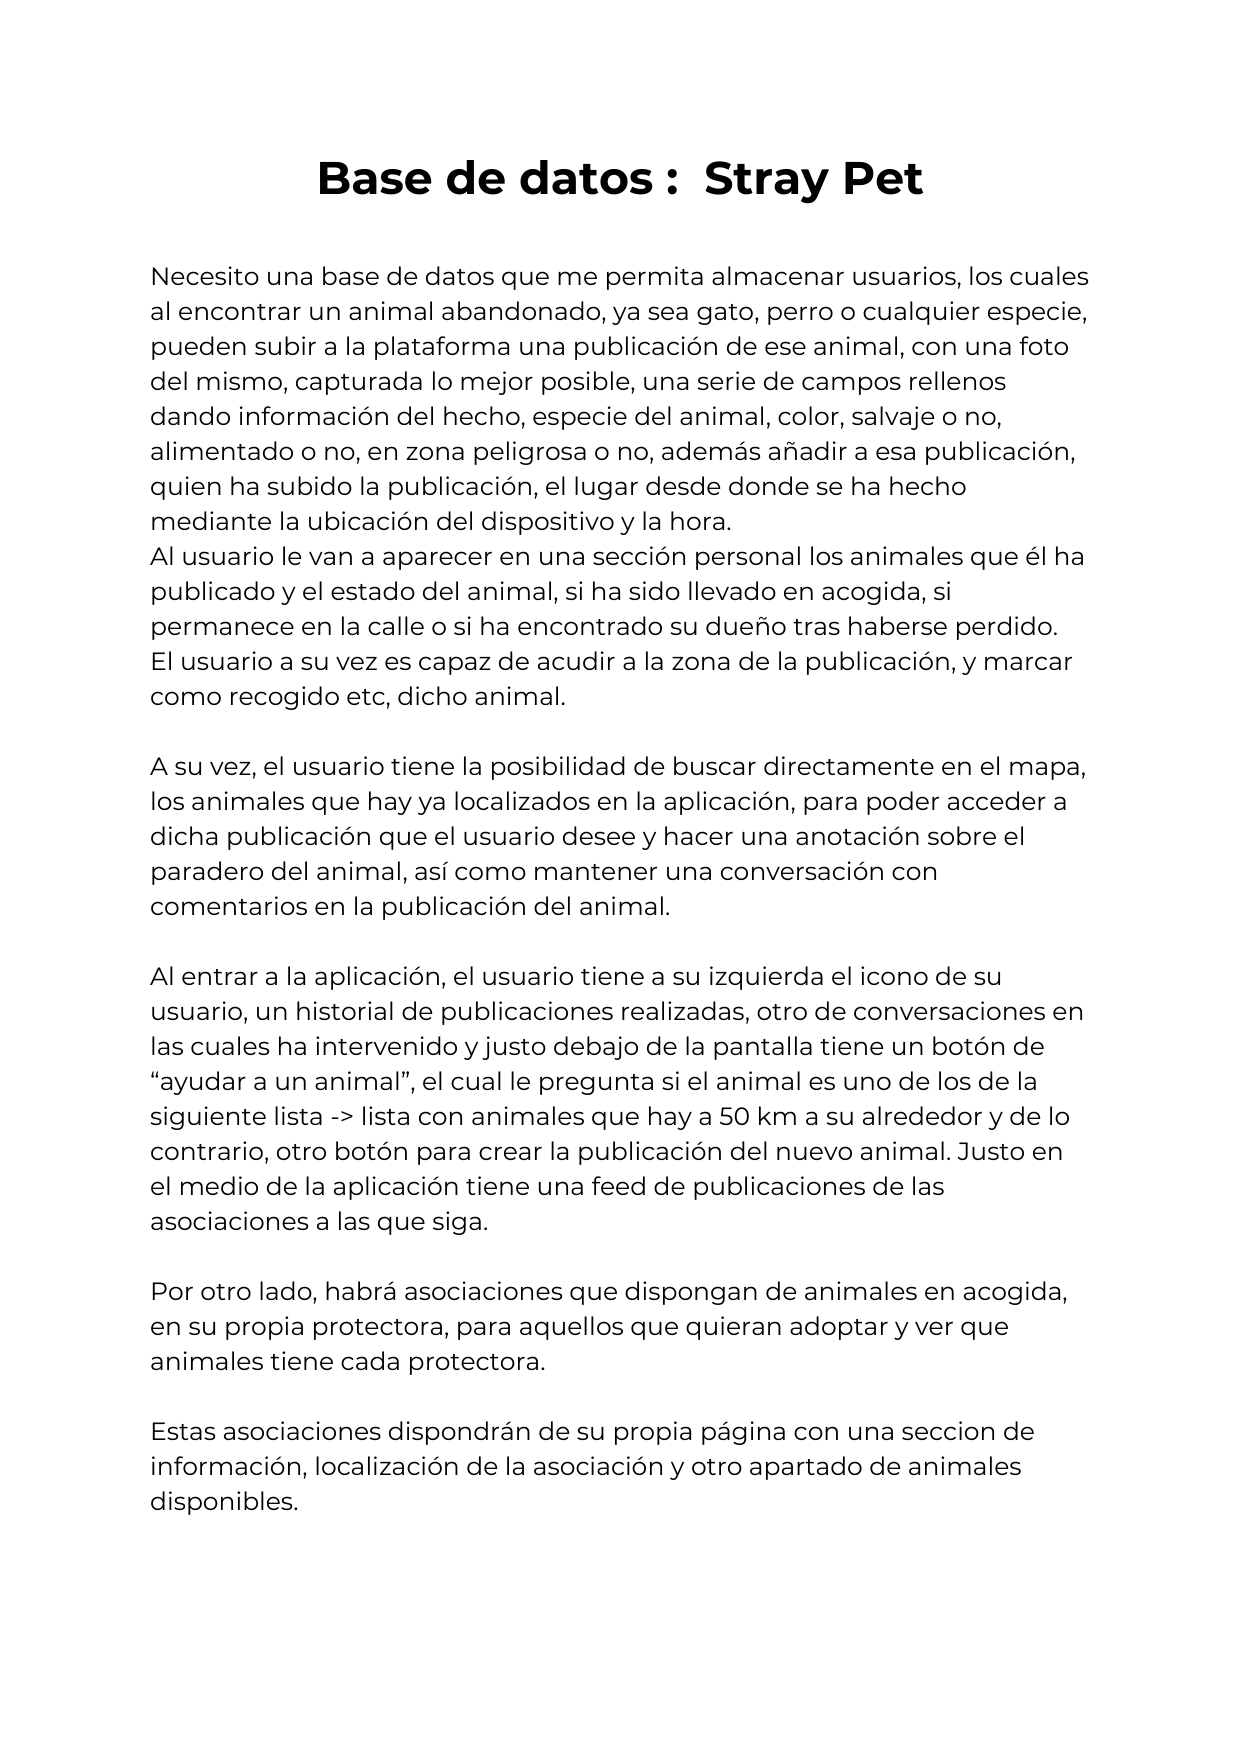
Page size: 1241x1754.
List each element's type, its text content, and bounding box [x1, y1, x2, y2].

text El usuario a su vez es capaz de acudir a la zona de la publicación, y marcar como recogido etc, dicho animal. [150, 646, 1090, 711]
text Al entrar a la aplicación, el usuario tiene a su izquierda el icono de su usuario, un historial de publicaciones realizadas, otro de conversaciones en las cuales ha intervenido y justo debajo de la pantalla tiene un botón de “ayudar a un animal”, el cual le pregunta si el animal es uno de los de la siguiente lista -> lista con animales que hay a 50 km a su alrededor y de lo contrario, otro botón para crear la publicación del nuevo animal. Justo en el medio de la aplicación tiene una feed de publicaciones de las asociaciones a las que siga. [150, 961, 1090, 1236]
text Necesito una base de datos que me permita almacenar usuarios, los cuales al encontrar un animal abandonado, ya sea gato, perro o cualquier especie, pueden subir a la plataforma una publicación de ese animal, con una foto del mismo, capturada lo mejor posible, una serie de campos rellenos dando información del hecho, especie del animal, color, salvaje o no, alimentado o no, en zona peligrosa o no, además añadir a esa publicación, quien ha subido la publicación, el lugar desde donde se ha hecho mediante la ubicación del dispositivo y la hora. [150, 261, 1090, 536]
text Estas asociaciones dispondrán de su propia página con una seccion de información, localización de la asociación y otro apartado de animales disponibles. [150, 1416, 1090, 1516]
text A su vez, el usuario tiene la posibilidad de buscar directamente en el mapa, los animales que hay ya localizados en la aplicación, para poder acceder a dicha publicación que el usuario desee y hacer una anotación sobre el paradero del animal, así como mantener una conversación con comentarios en la publicación del animal. [150, 751, 1090, 921]
text Por otro lado, habrá asociaciones que dispongan de animales en acogida, en su propia protectora, para aquellos que quieran adoptar y ver que animales tiene cada protectora. [150, 1276, 1090, 1376]
text Al usuario le van a aparecer en una sección personal los animales que él ha publicado y el estado del animal, si ha sido llevado en acogida, si permanece en la calle o si ha encontrado su dueño tras haberse perdido. [150, 541, 1090, 641]
text Base de datos : Stray Pet [150, 150, 1090, 206]
